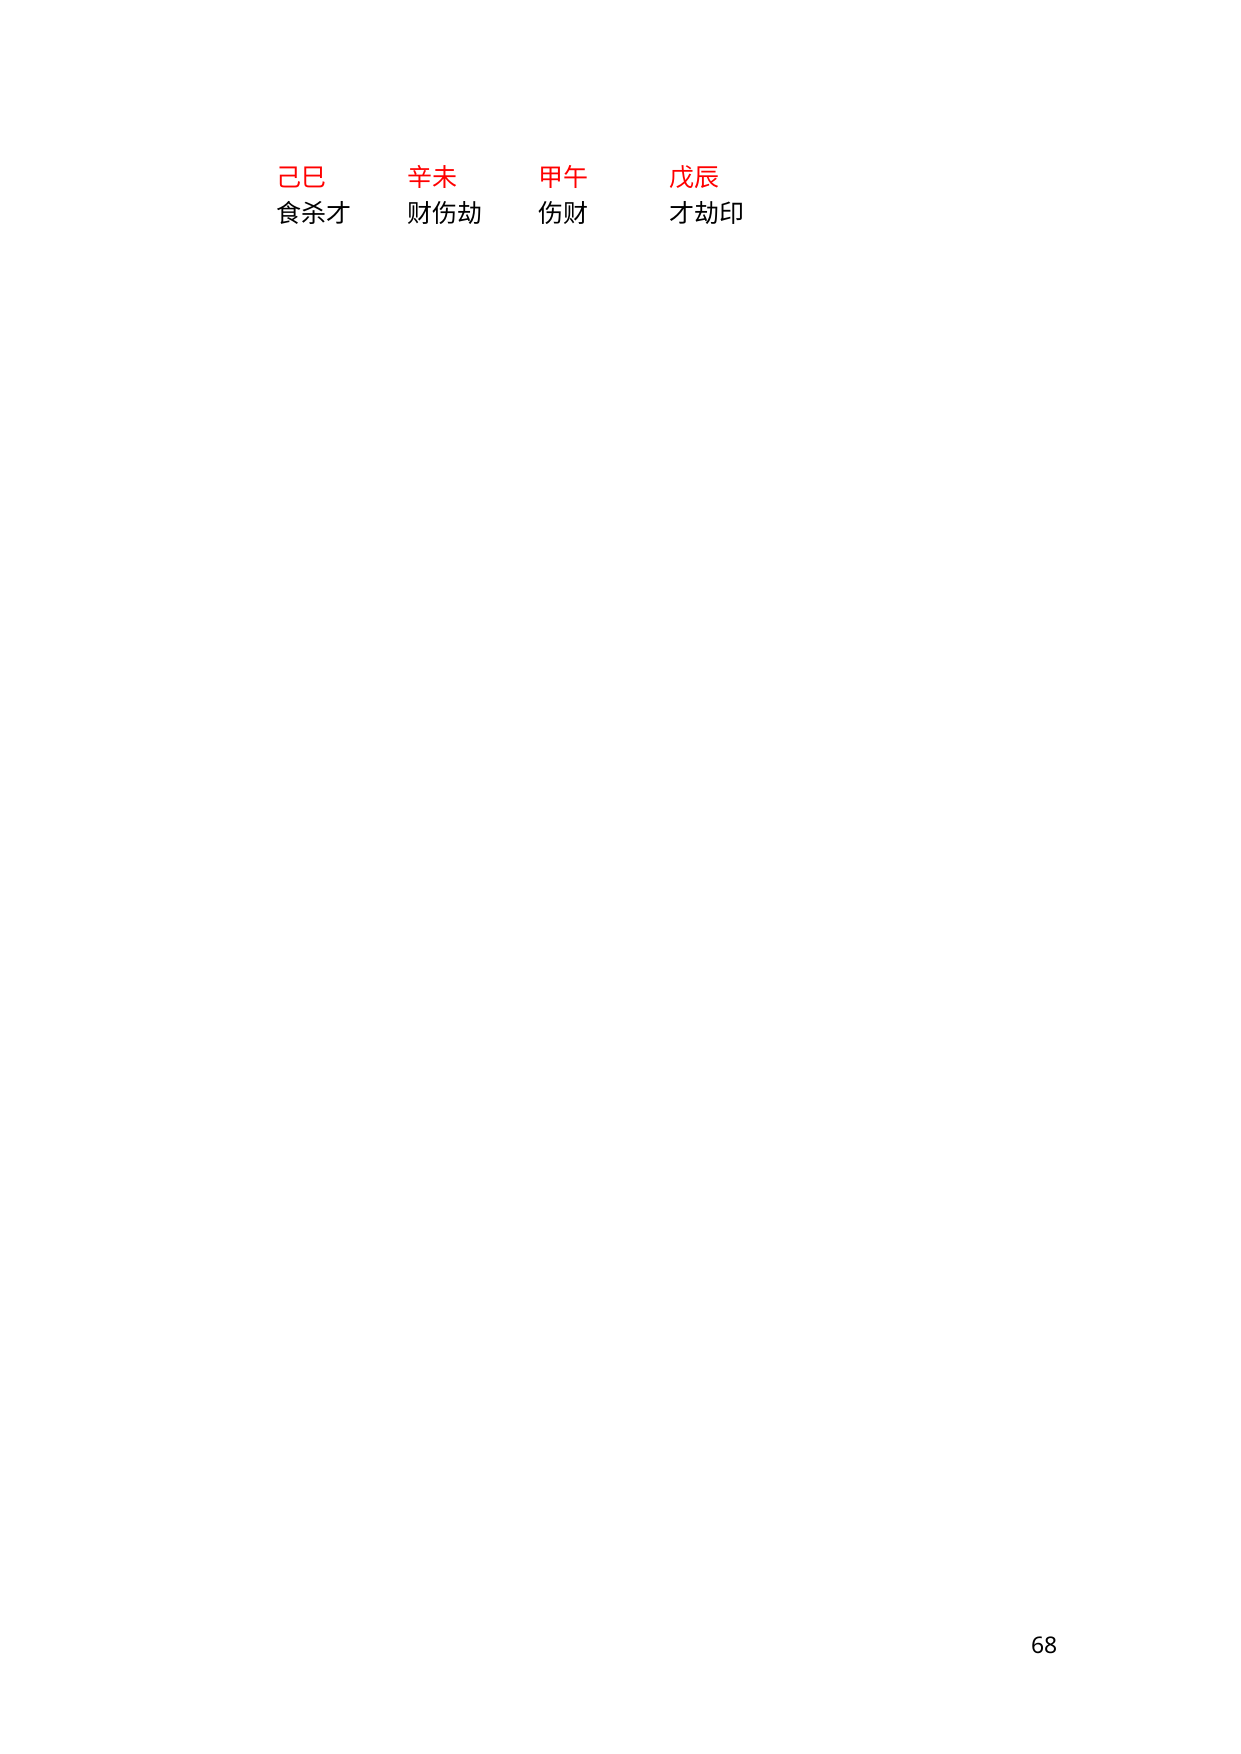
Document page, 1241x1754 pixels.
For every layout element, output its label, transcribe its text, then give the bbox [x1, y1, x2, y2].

table_cell 伤财 [514, 194, 631, 231]
table_cell 食杀才 [271, 194, 383, 231]
table_cell 己巳 [271, 154, 383, 194]
table_cell 辛未 [383, 154, 514, 194]
table_cell 甲午 [514, 154, 631, 194]
table_cell 戊辰 [631, 154, 758, 194]
table_cell 才劫印 [631, 194, 758, 231]
table_cell 财伤劫 [383, 194, 514, 231]
